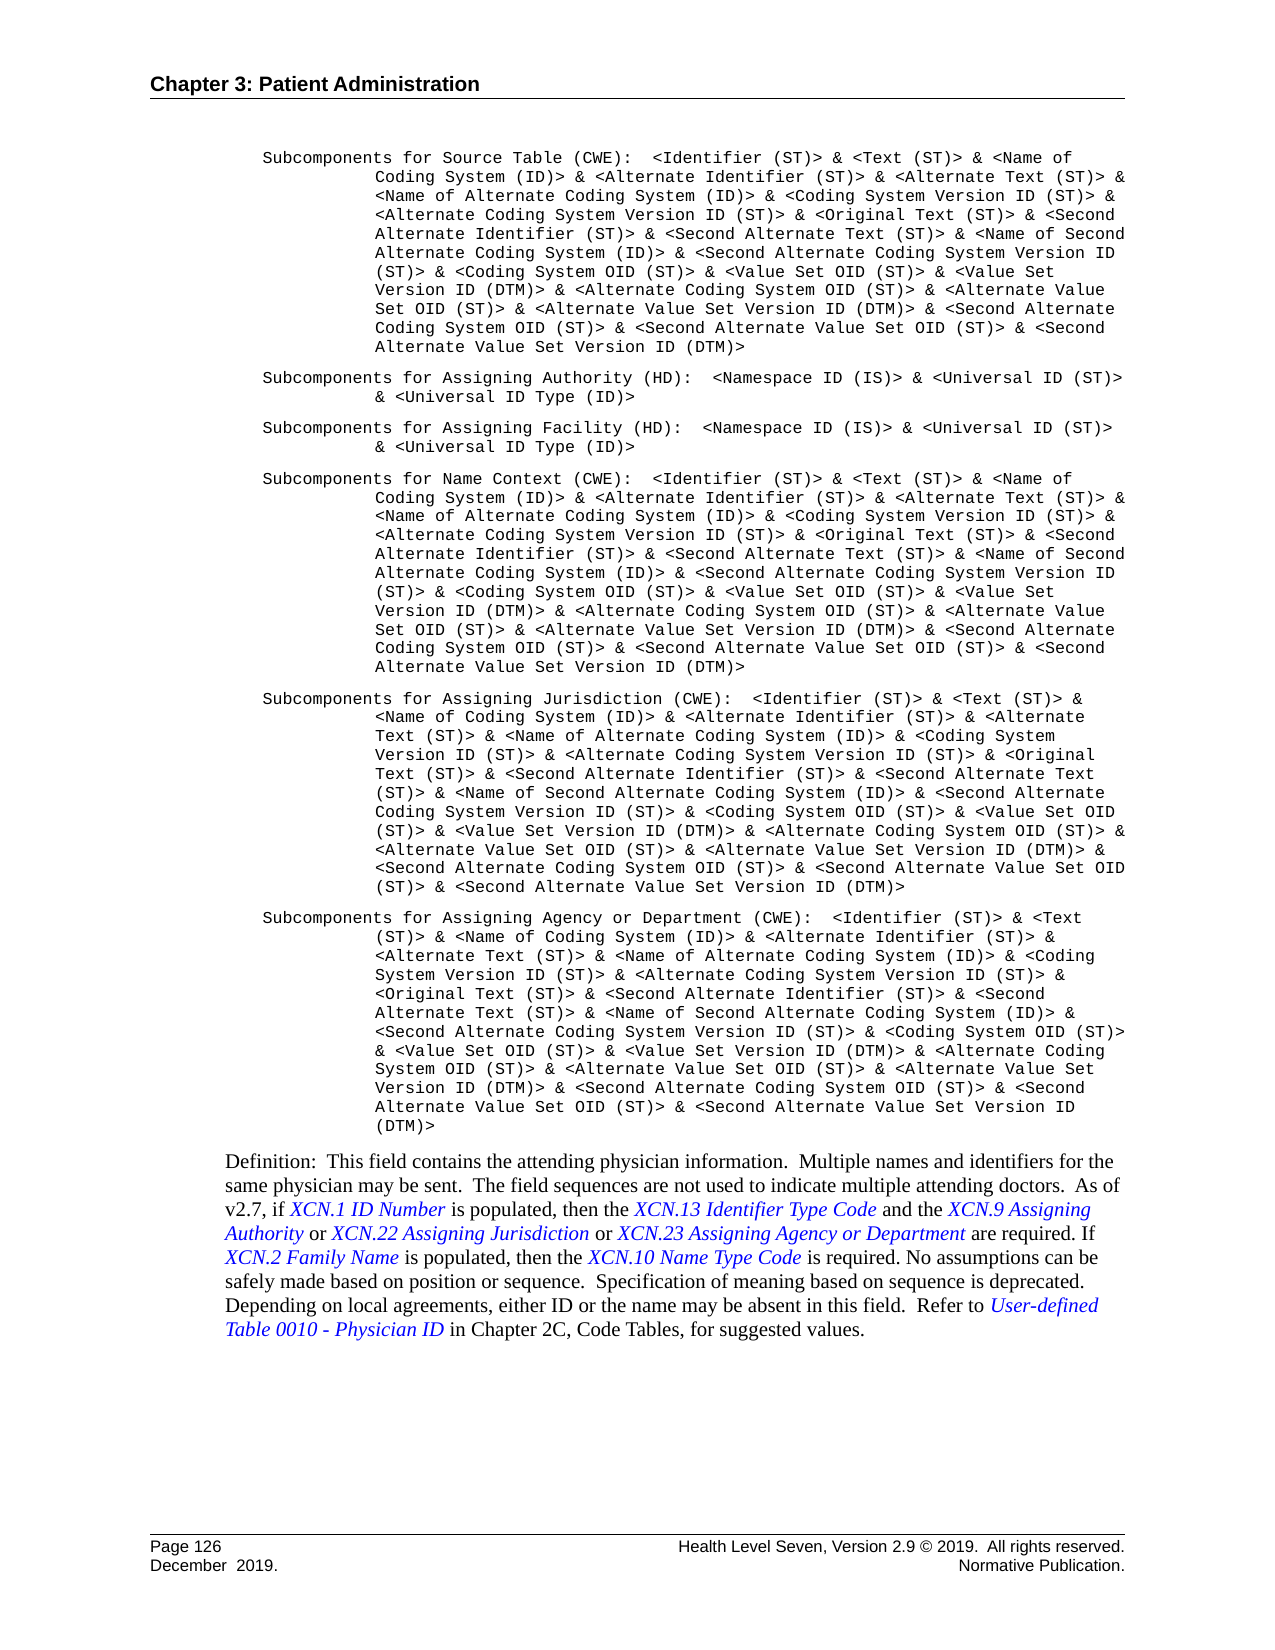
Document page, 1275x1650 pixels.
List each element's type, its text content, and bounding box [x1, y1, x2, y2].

text Subcomponents for Source Table (CWE): <Identifier (ST)> & <Text (ST)> & <Name of Coding System (ID)> & <Alternate Identifier (ST)> & <Alternate Text (ST)> & <Name of Alternate Coding System (ID)> & <Coding System Version ID (ST)> & <Alternate Coding System Version ID (ST)> & <Original Text (ST)> & <Second Alternate Identifier (ST)> & <Second Alternate Text (ST)> & <Name of Second Alternate Coding System (ID)> & <Second Alternate Coding System Version ID (ST)> & <Coding System OID (ST)> & <Value Set OID (ST)> & <Value Set Version ID (DTM)> & <Alternate Coding System OID (ST)> & <Alternate Value Set OID (ST)> & <Alternate Value Set Version ID (DTM)> & <Second Alternate Coding System OID (ST)> & <Second Alternate Value Set OID (ST)> & <Second Alternate Value Set Version ID (DTM)> [262, 150, 1125, 357]
text Subcomponents for Assigning Facility (HD): <Namespace ID (IS)> & <Universal ID (ST)> & <Universal ID Type (ID)> [262, 420, 1125, 458]
text Subcomponents for Assigning Agency or Department (CWE): <Identifier (ST)> & <Text (ST)> & <Name of Coding System (ID)> & <Alternate Identifier (ST)> & <Alternate Text (ST)> & <Name of Alternate Coding System (ID)> & <Coding System Version ID (ST)> & <Alternate Coding System Version ID (ST)> & <Original Text (ST)> & <Second Alternate Identifier (ST)> & <Second Alternate Text (ST)> & <Name of Second Alternate Coding System (ID)> & <Second Alternate Coding System Version ID (ST)> & <Coding System OID (ST)> & <Value Set OID (ST)> & <Value Set Version ID (DTM)> & <Alternate Coding System OID (ST)> & <Alternate Value Set OID (ST)> & <Alternate Value Set Version ID (DTM)> & <Second Alternate Coding System OID (ST)> & <Second Alternate Value Set OID (ST)> & <Second Alternate Value Set Version ID (DTM)> [262, 910, 1125, 1136]
text Subcomponents for Assigning Authority (HD): <Namespace ID (IS)> & <Universal ID (ST)> & <Universal ID Type (ID)> [262, 370, 1125, 408]
text Definition: This field contains the attending physician information. Multiple names and identifiers for the same physician may be sent. The field sequences are not used to indicate multiple attending doctors. As of v2.7, if XCN.1 ID Number is populated, then the XCN.13 Identifier Type Code and the XCN.9 Assigning Authority or XCN.22 Assigning Jurisdiction or XCN.23 Assigning Agency or Department are required. If XCN.2 Family Name is populated, then the XCN.10 Name Type Code is required. No assumptions can be safely made based on position or sequence. Specification of meaning based on sequence is deprecated. Depending on local agreements, either ID or the name may be absent in this field. Refer to User-defined Table 0010 - Physician ID in Chapter 2C, Code Tables, for suggested values. [225, 1149, 1125, 1341]
text Subcomponents for Name Context (CWE): <Identifier (ST)> & <Text (ST)> & <Name of Coding System (ID)> & <Alternate Identifier (ST)> & <Alternate Text (ST)> & <Name of Alternate Coding System (ID)> & <Coding System Version ID (ST)> & <Alternate Coding System Version ID (ST)> & <Original Text (ST)> & <Second Alternate Identifier (ST)> & <Second Alternate Text (ST)> & <Name of Second Alternate Coding System (ID)> & <Second Alternate Coding System Version ID (ST)> & <Coding System OID (ST)> & <Value Set OID (ST)> & <Value Set Version ID (DTM)> & <Alternate Coding System OID (ST)> & <Alternate Value Set OID (ST)> & <Alternate Value Set Version ID (DTM)> & <Second Alternate Coding System OID (ST)> & <Second Alternate Value Set OID (ST)> & <Second Alternate Value Set Version ID (DTM)> [262, 470, 1125, 678]
text Subcomponents for Assigning Jurisdiction (CWE): <Identifier (ST)> & <Text (ST)> & <Name of Coding System (ID)> & <Alternate Identifier (ST)> & <Alternate Text (ST)> & <Name of Alternate Coding System (ID)> & <Coding System Version ID (ST)> & <Alternate Coding System Version ID (ST)> & <Original Text (ST)> & <Second Alternate Identifier (ST)> & <Second Alternate Text (ST)> & <Name of Second Alternate Coding System (ID)> & <Second Alternate Coding System Version ID (ST)> & <Coding System OID (ST)> & <Value Set OID (ST)> & <Value Set Version ID (DTM)> & <Alternate Coding System OID (ST)> & <Alternate Value Set OID (ST)> & <Alternate Value Set Version ID (DTM)> & <Second Alternate Coding System OID (ST)> & <Second Alternate Value Set OID (ST)> & <Second Alternate Value Set Version ID (DTM)> [262, 690, 1125, 898]
